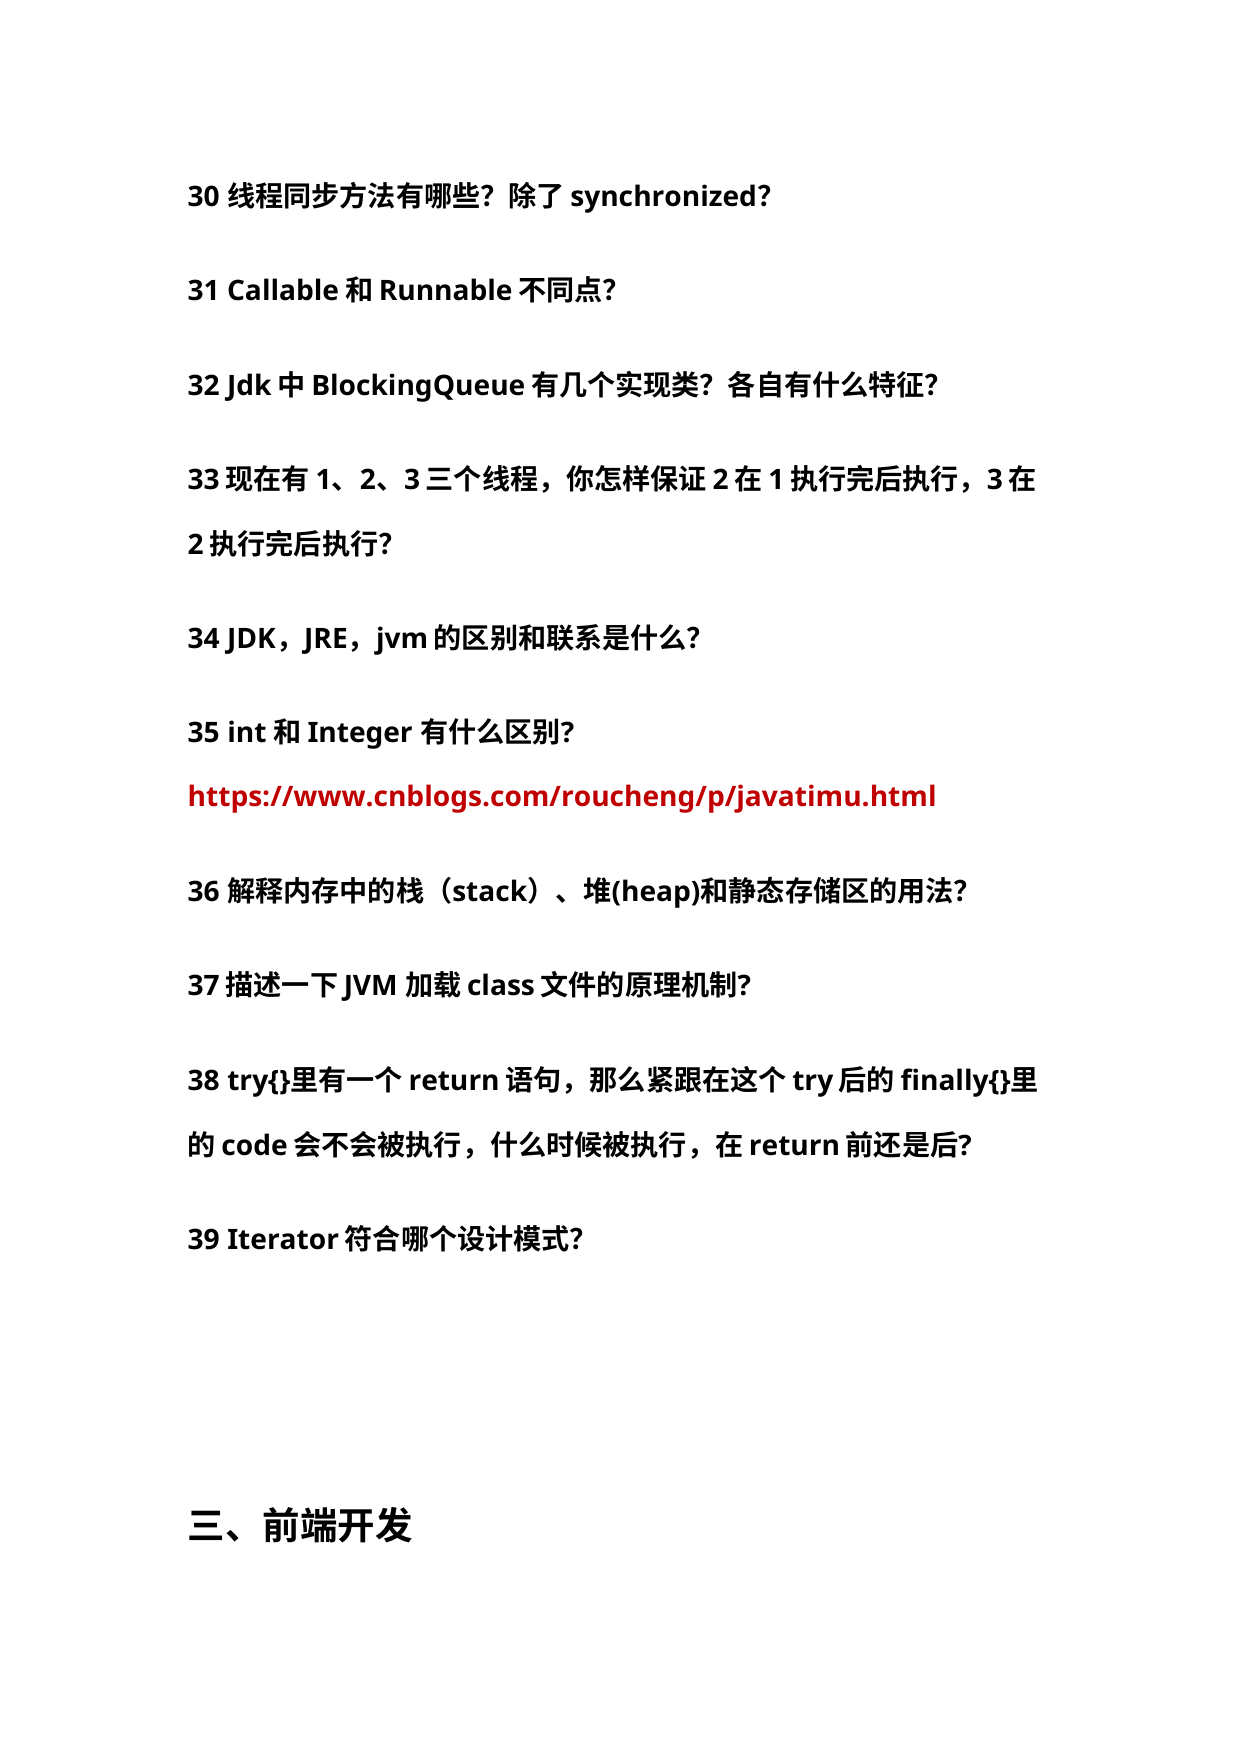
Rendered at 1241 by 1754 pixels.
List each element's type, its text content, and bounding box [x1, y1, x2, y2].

subtitle 38 try{}里有一个return语句，那么紧跟在这个try后的finally{}里的code会不会被执行，什么时候被执行，在return前还是后? [187, 1045, 1053, 1175]
subtitle 31 Callable和Runnable不同点？ [187, 256, 1053, 321]
subtitle 三、前端开发 [187, 1490, 1053, 1555]
subtitle 36 解释内存中的栈（stack）、堆(heap)和静态存储区的用法？ [187, 857, 1053, 922]
subtitle 35 int 和Integer 有什么区别? https://www.cnblogs.com/roucheng/p/javatimu.html [187, 698, 1053, 828]
subtitle 32 Jdk中BlockingQueue有几个实现类？各自有什么特征？ [187, 350, 1053, 415]
subtitle 30 线程同步方法有哪些？除了synchronized？ [187, 162, 1053, 227]
subtitle 39 Iterator符合哪个设计模式？ [187, 1204, 1053, 1269]
subtitle 34 JDK，JRE，jvm的区别和联系是什么？ [187, 604, 1053, 669]
subtitle 33现在有1、2、3三个线程，你怎样保证2在1执行完后执行，3在2执行完后执行？ [187, 444, 1053, 574]
subtitle 37描述一下JVM 加载class文件的原理机制? [187, 951, 1053, 1016]
